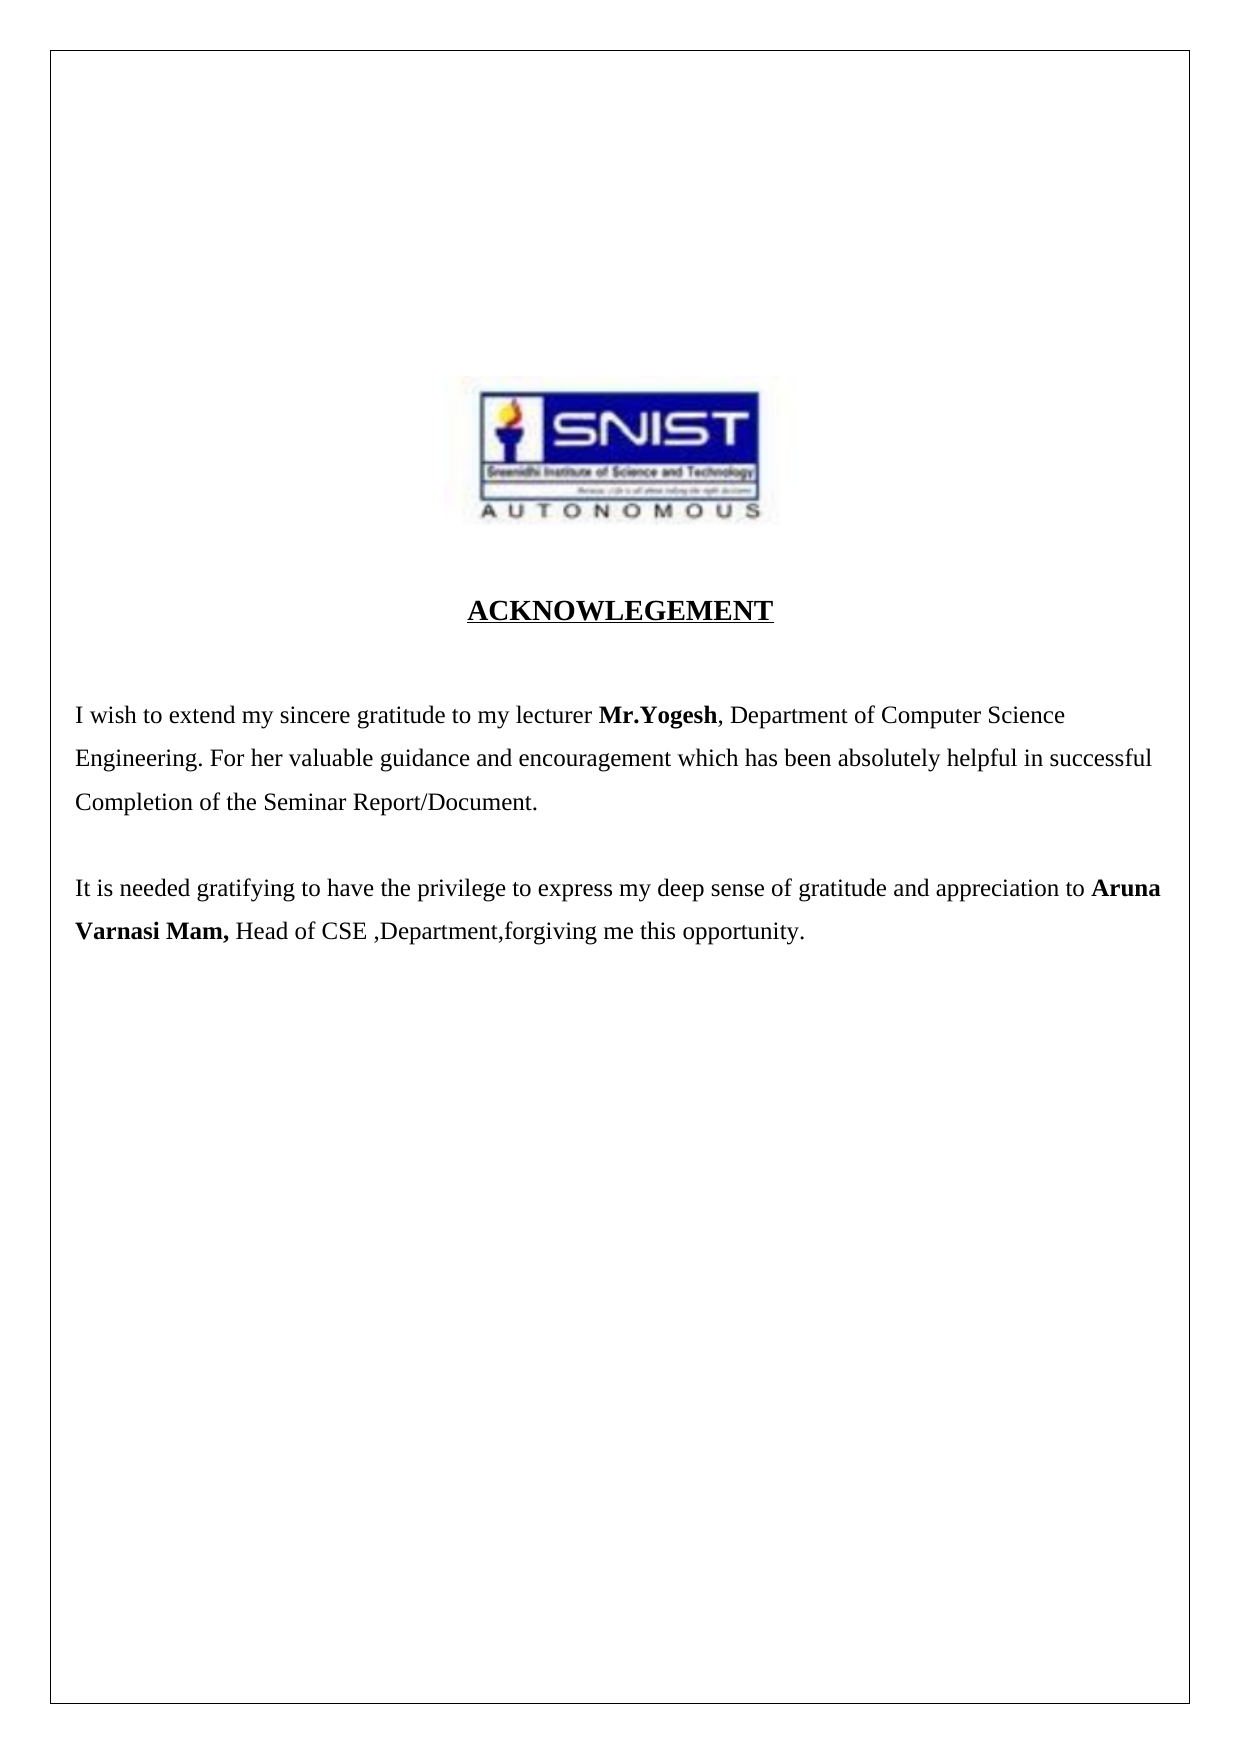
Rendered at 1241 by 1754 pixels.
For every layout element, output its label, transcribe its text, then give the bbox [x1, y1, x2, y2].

text It is needed gratifying to have the privilege to express my deep sense of gratitude and appreciation to Aruna Varnasi Mam, Head of CSE ,Department,forgiving me this opportunity. [75, 873, 1165, 945]
text ACKNOWLEGEMENT [75, 593, 1165, 626]
picture [443, 376, 797, 529]
text I wish to extend my sincere gratitude to my lecturer Mr.Yogesh, Department of Computer Science Engineering. For her valuable guidance and encouragement which has been absolutely helpful in successful Completion of the Seminar Report/Document. [75, 700, 1165, 815]
